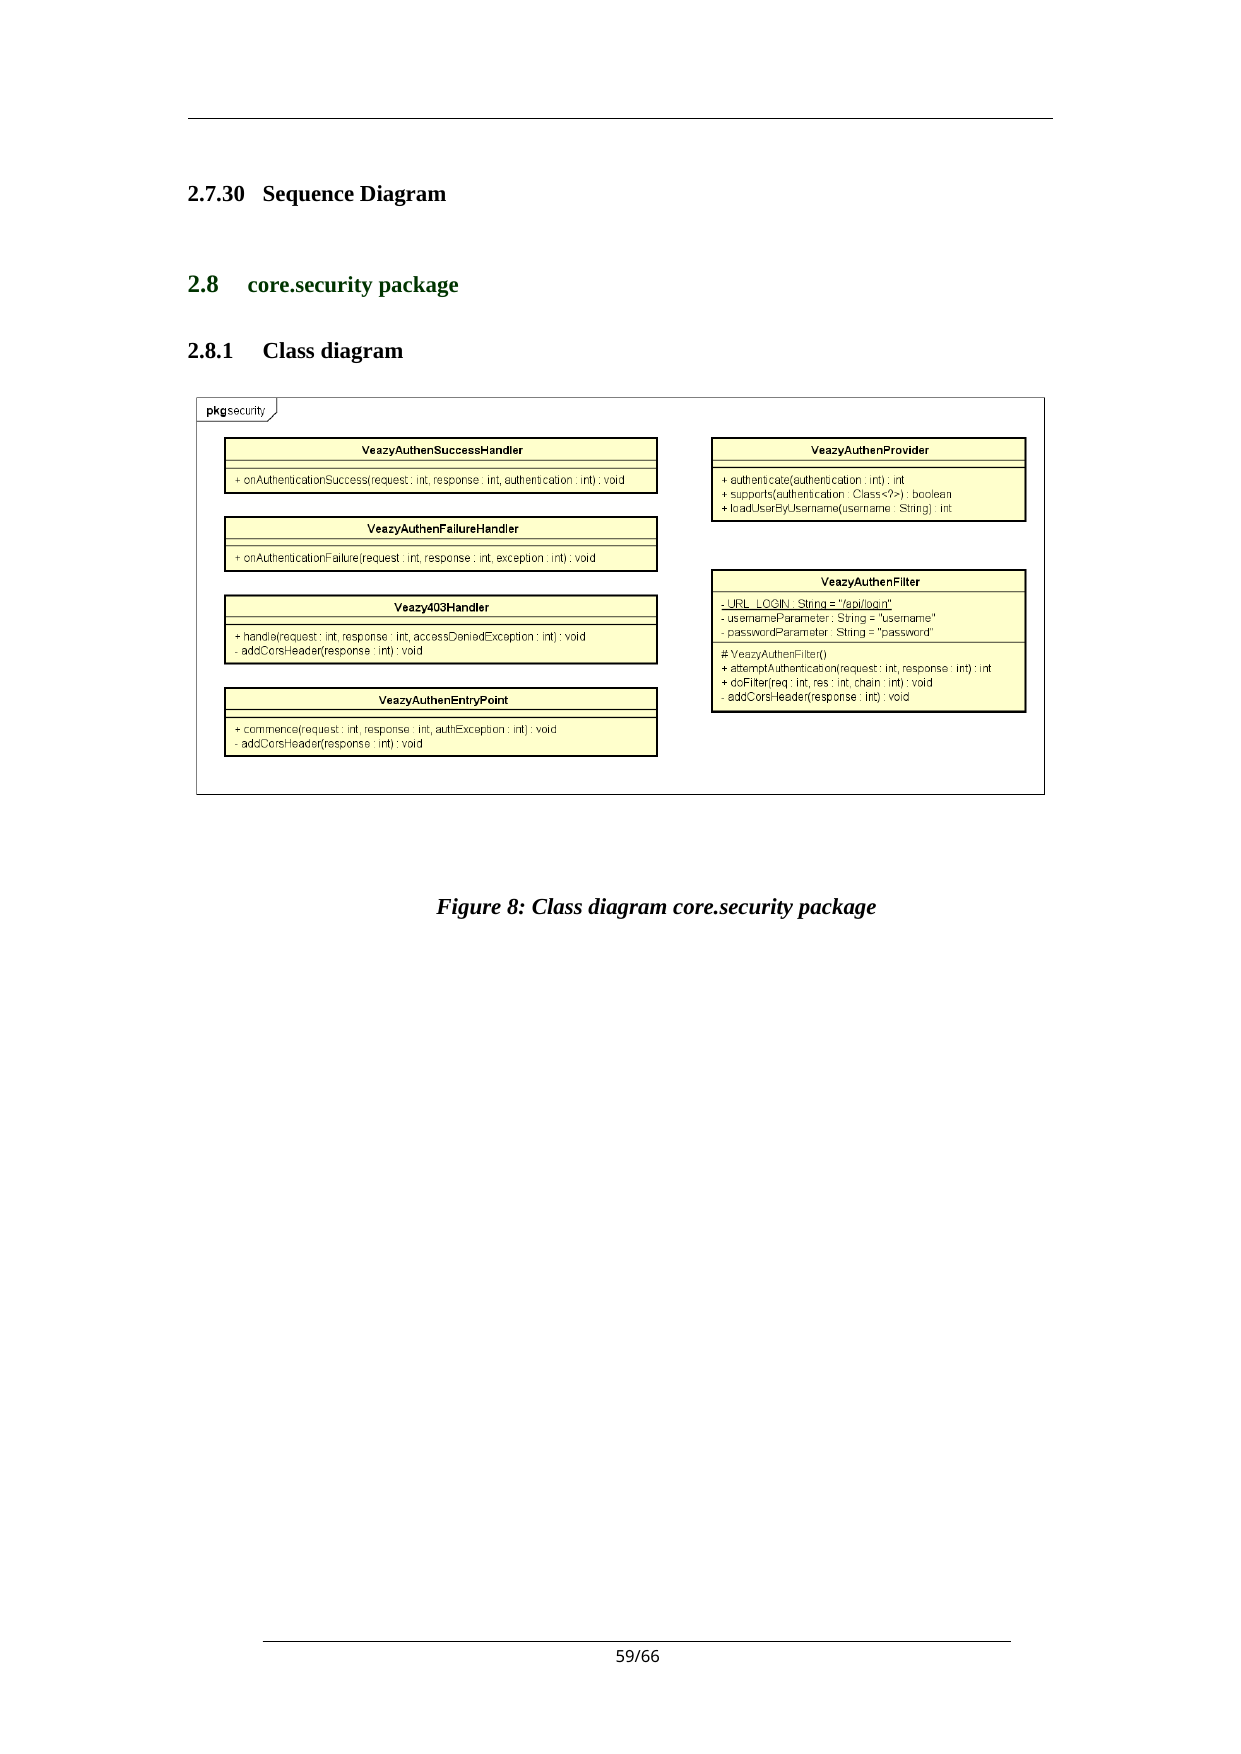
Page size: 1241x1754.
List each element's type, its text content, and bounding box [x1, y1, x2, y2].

picture [187, 389, 1053, 803]
subtitle core.security package [187, 269, 1053, 298]
subtitle Class diagram [187, 338, 1053, 364]
subtitle Sequence Diagram [187, 180, 1053, 206]
text Figure 8: Class diagram core.security package [262, 893, 1053, 920]
